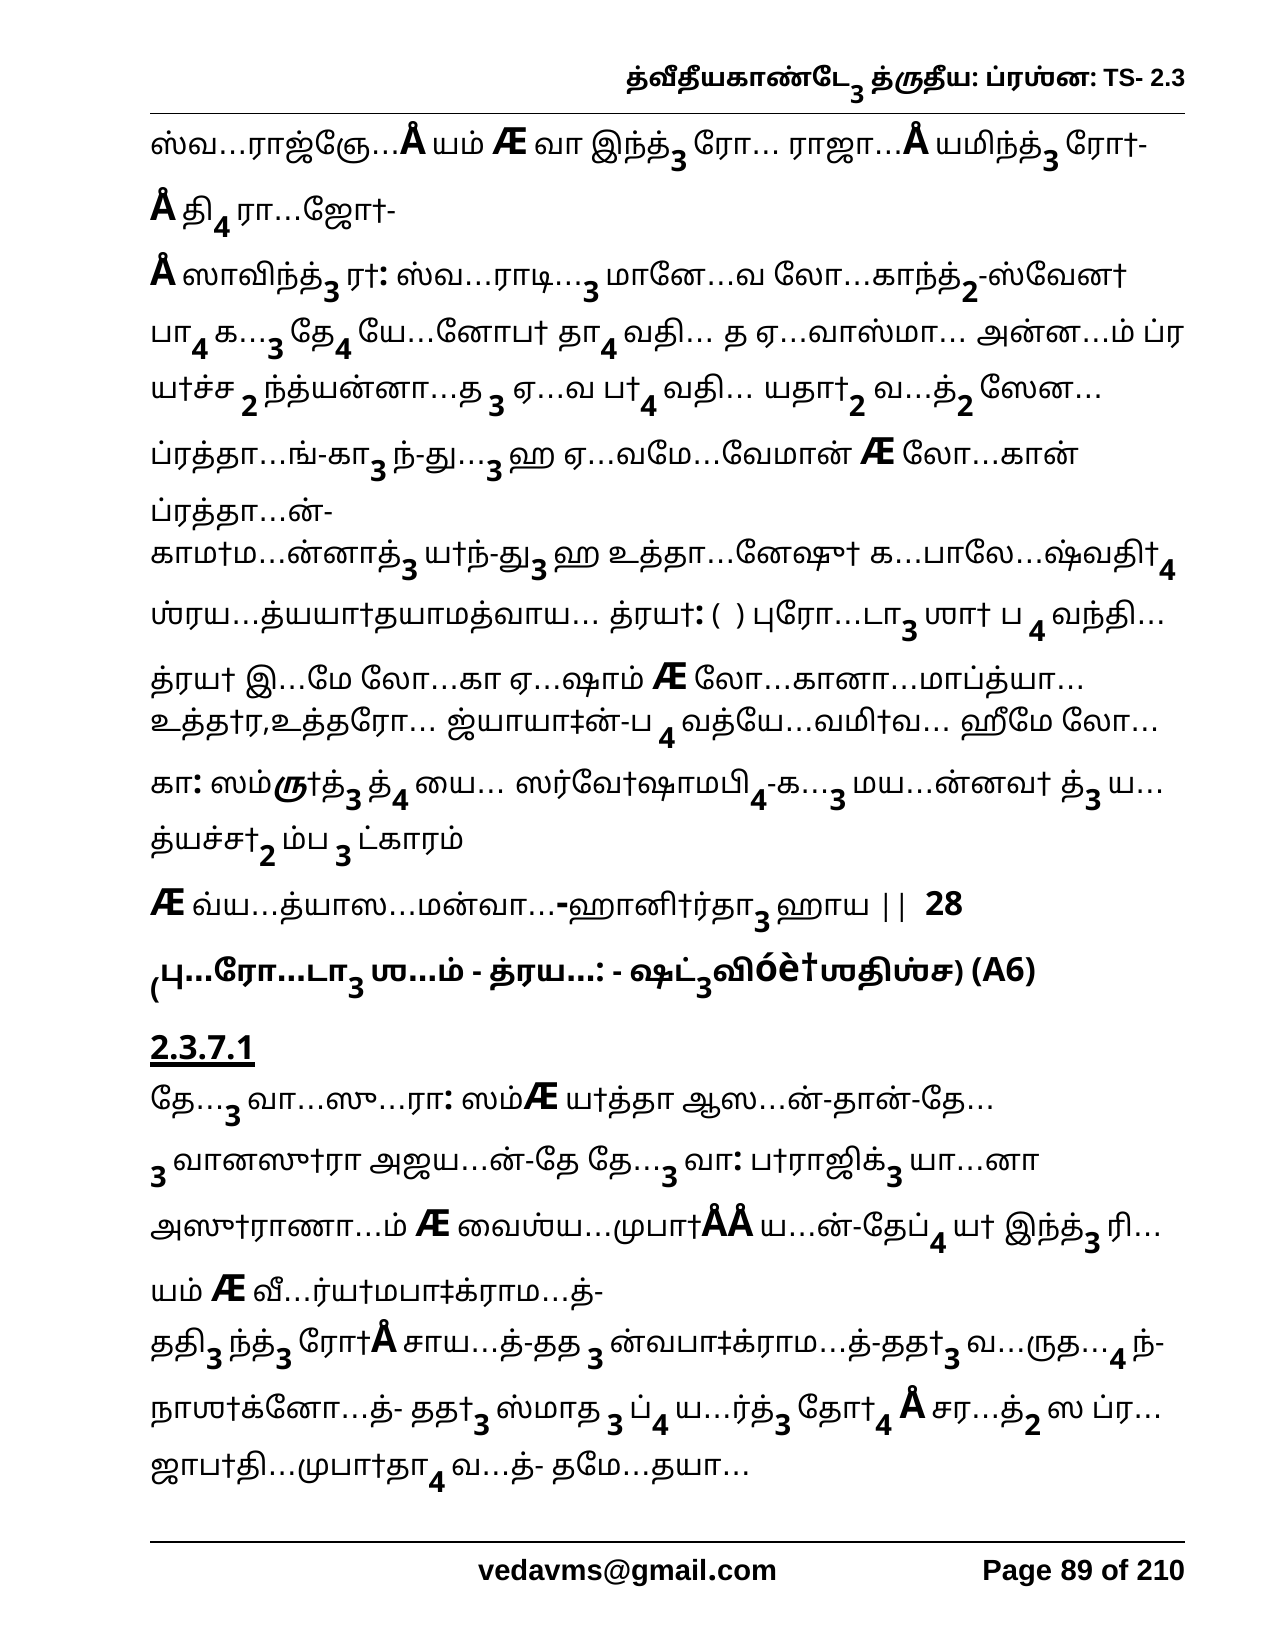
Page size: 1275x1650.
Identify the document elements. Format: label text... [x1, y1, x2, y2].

text Åஸாவிந்த்3ர†: ஸ்வ…ராடி…3மானே…வ லோ…காந்த்2-ஸ்வேன† [150, 245, 1185, 311]
text (பு…ரோ…டா3ஶ…ம் - த்ரய…: - ஷட்3‌விóè†ஶதிஶ்ச) (A6) [150, 941, 1185, 1006]
text ஸ்வ…ராஜ்ஞே…Åயம் Æவா இந்த்3ரோ… ராஜா…Åயமிந்த்3ரோ†-Åதி4ரா…ஜோ†- [150, 114, 1185, 245]
text Æவ்ய…த்யாஸ…மன்வா…-ஹானி†ர்தா3ஹாய || 28 [150, 875, 1185, 941]
text 2.3.7.1 [150, 1006, 1185, 1069]
text ப்ரத்தா…ங்-கா3ந்-து…3ஹ ஏ…வமே…வேமான் Æலோ…கான் ப்ரத்தா…ன்- [150, 424, 1185, 532]
text காம†ம…ன்னாத்3ய†ந்-து3ஹ உத்தா…னேஷு† க…பாலே…ஷ்வதி†4 ஶ்ரய…த்யயா†தயாமத்வாய… த்ரய†: ( ) புரோ…டா3ஶா† ப4வந்தி… த்ரய† இ…மே லோ…கா ஏ…ஷாம் Æலோ…கானா…மாப்த்யா… உத்த†ர,உத்தரோ… ஜ்யாயா‡ன்-ப4வத்யே…வமி†வ… ஹீமே லோ…கா: ஸம்ரு†த்3த்4யை… ஸர்வே†ஷாமபி4-க…3மய…ன்னவ† த்3ய…த்யச்ச†2ம்ப3ட்காரம் [150, 532, 1185, 875]
text பா4க…3தே4யே…னோப† தா4வதி… த ஏ…வாஸ்மா… அன்ன…ம் ப்ர ய†ச்ச2ந்த்யன்னா…த3 ஏ…வ ப†4வதி… யதா†2 வ…த்2ஸேன… [150, 311, 1185, 424]
text தே…3வா…ஸு…ரா: ஸம்Æய†த்தா ஆஸ…ன்-தான்-தே…3வானஸு†ரா அஜய…ன்-தே தே…3வா: ப†ராஜிக்3யா…னா அஸு†ராணா…ம் Æவைஶ்ய…முபா†ÅÅய…ன்-தேப்4ய† இந்த்3ரி…யம் Æவீ…ர்ய†மபா‡க்ராம…த்- [150, 1069, 1185, 1312]
